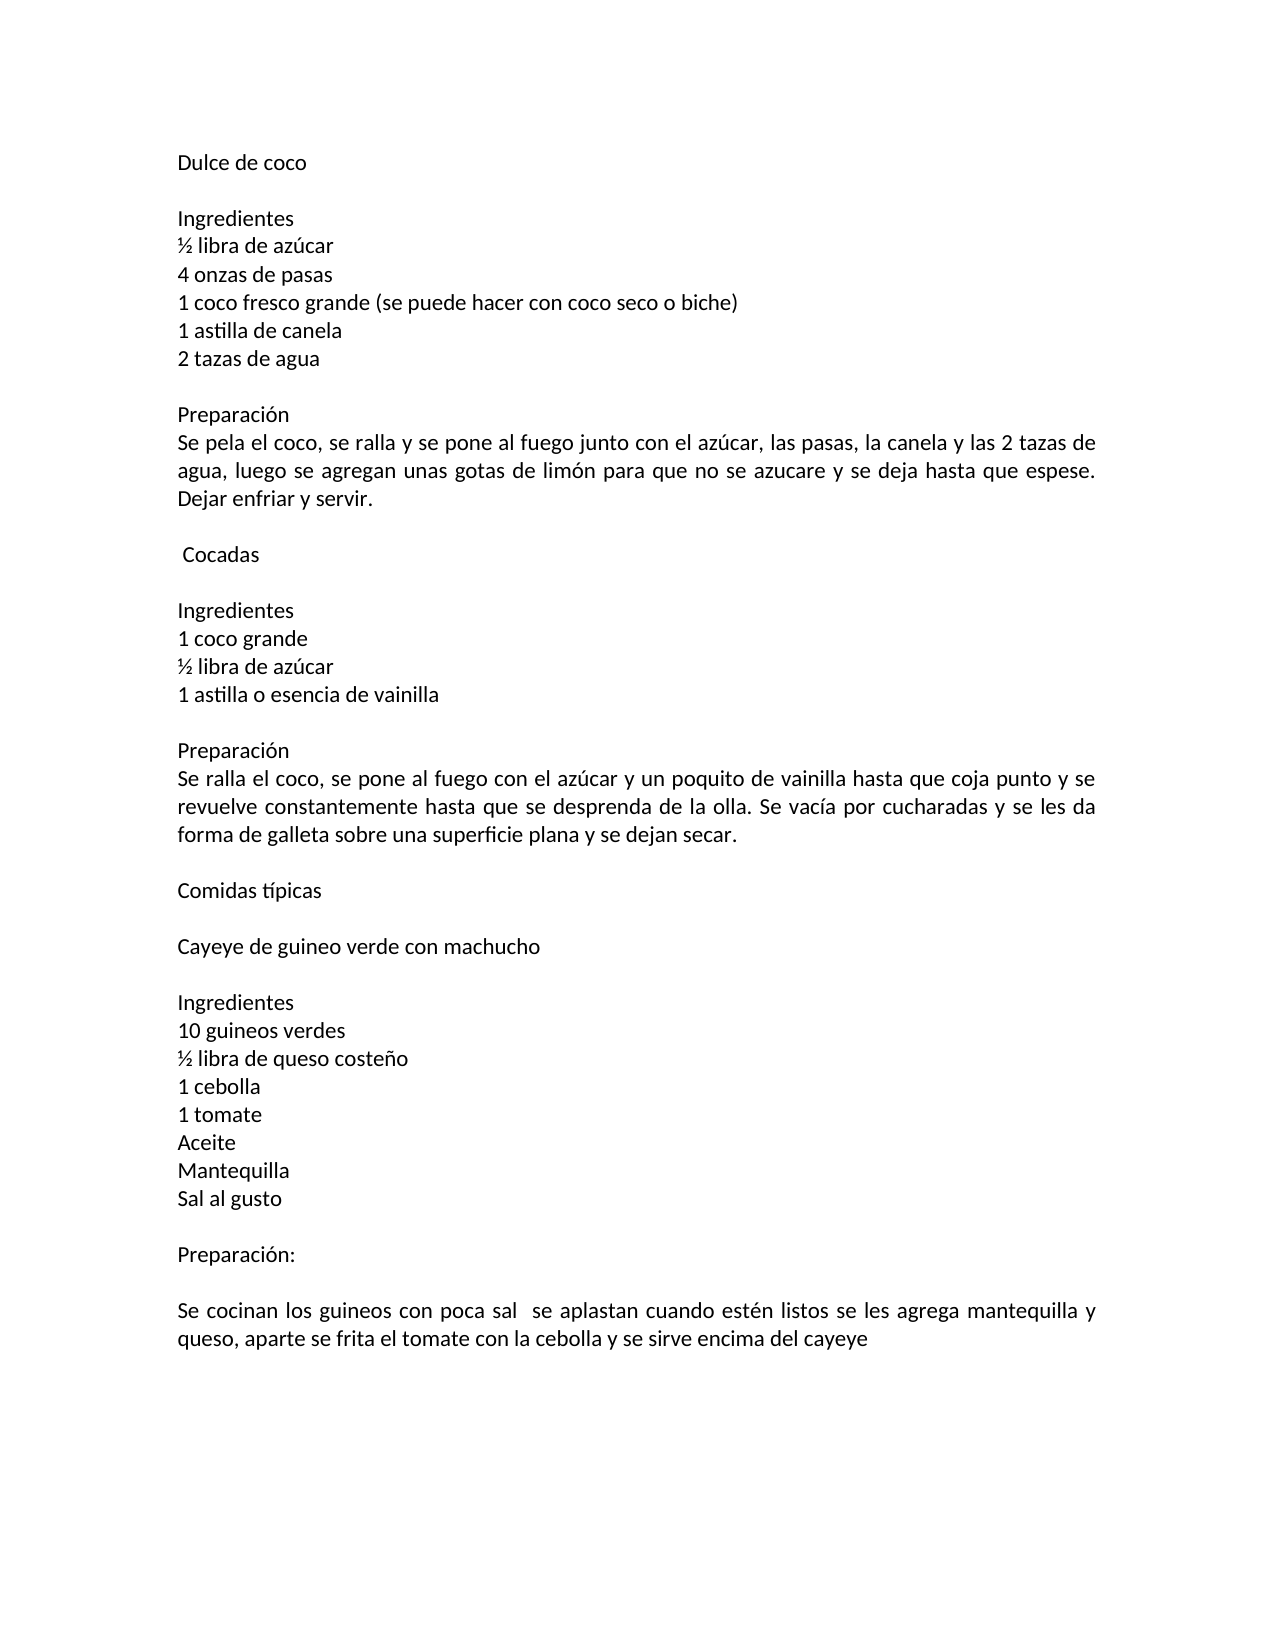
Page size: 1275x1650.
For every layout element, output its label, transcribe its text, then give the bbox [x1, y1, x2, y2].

text 1 cebolla [177, 1072, 1098, 1100]
text Dulce de coco [177, 148, 1098, 176]
text Mantequilla [177, 1156, 1098, 1184]
text ½ libra de azúcar [177, 232, 1098, 260]
text Preparación [177, 736, 1098, 764]
text 1 coco grande [177, 624, 1098, 652]
text 10 guineos verdes [177, 1016, 1098, 1044]
text Se ralla el coco, se pone al fuego con el azúcar y un poquito de vainilla hasta que coja punto y se revuelve constantemente hasta que se desprenda de la olla. Se vacía por cucharadas y se les da forma de galleta sobre una superficie plana y se dejan secar. [177, 764, 1098, 848]
text Se cocinan los guineos con poca sal se aplastan cuando estén listos se les agrega mantequilla y queso, aparte se frita el tomate con la cebolla y se sirve encima del cayeye [177, 1296, 1098, 1352]
text Preparación: [177, 1240, 1098, 1268]
text Ingredientes [177, 988, 1098, 1016]
text 4 onzas de pasas [177, 260, 1098, 288]
text Preparación [177, 400, 1098, 428]
text Ingredientes [177, 204, 1098, 232]
text Cayeye de guineo verde con machucho [177, 932, 1098, 960]
text 1 coco fresco grande (se puede hacer con coco seco o biche) [177, 288, 1098, 316]
text Ingredientes [177, 596, 1098, 624]
text 2 tazas de agua [177, 344, 1098, 372]
text Comidas típicas [177, 876, 1098, 904]
text Cocadas [177, 540, 1098, 568]
text Sal al gusto [177, 1184, 1098, 1212]
text 1 tomate [177, 1100, 1098, 1128]
text Se pela el coco, se ralla y se pone al fuego junto con el azúcar, las pasas, la canela y las 2 tazas de agua, luego se agregan unas gotas de limón para que no se azucare y se deja hasta que espese. Dejar enfriar y servir. [177, 428, 1098, 512]
text 1 astilla o esencia de vainilla [177, 680, 1098, 708]
text ½ libra de queso costeño [177, 1044, 1098, 1072]
text ½ libra de azúcar [177, 652, 1098, 680]
text 1 astilla de canela [177, 316, 1098, 344]
text Aceite [177, 1128, 1098, 1156]
